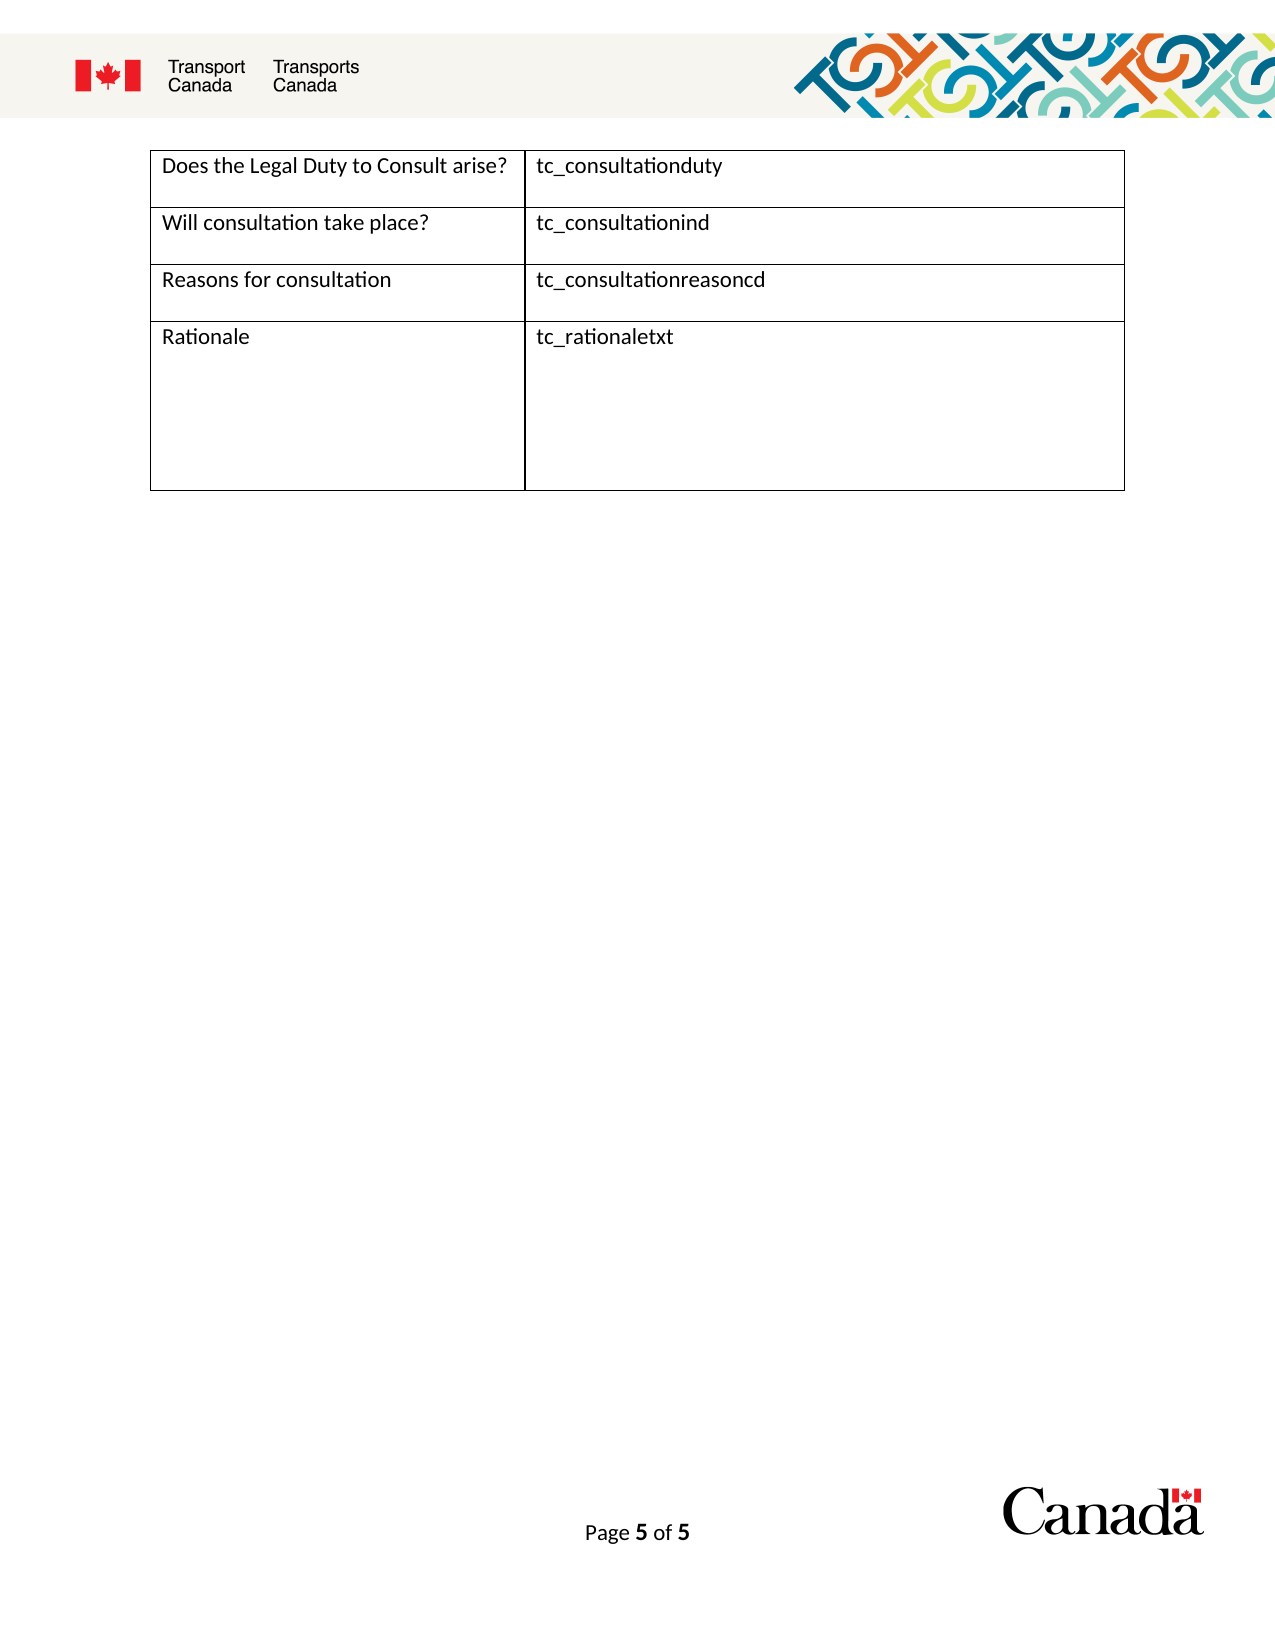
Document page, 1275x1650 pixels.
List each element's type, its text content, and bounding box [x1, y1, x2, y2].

table_cell Reasons for consultation [151, 265, 524, 321]
table_cell Does the Legal Duty to Consult arise? [151, 151, 524, 207]
table_cell [526, 265, 1124, 321]
picture [0, 0, 1275, 1609]
table_cell [526, 322, 1124, 490]
table_cell Rationale [151, 322, 524, 490]
table_cell Will consultation take place? [151, 208, 524, 264]
